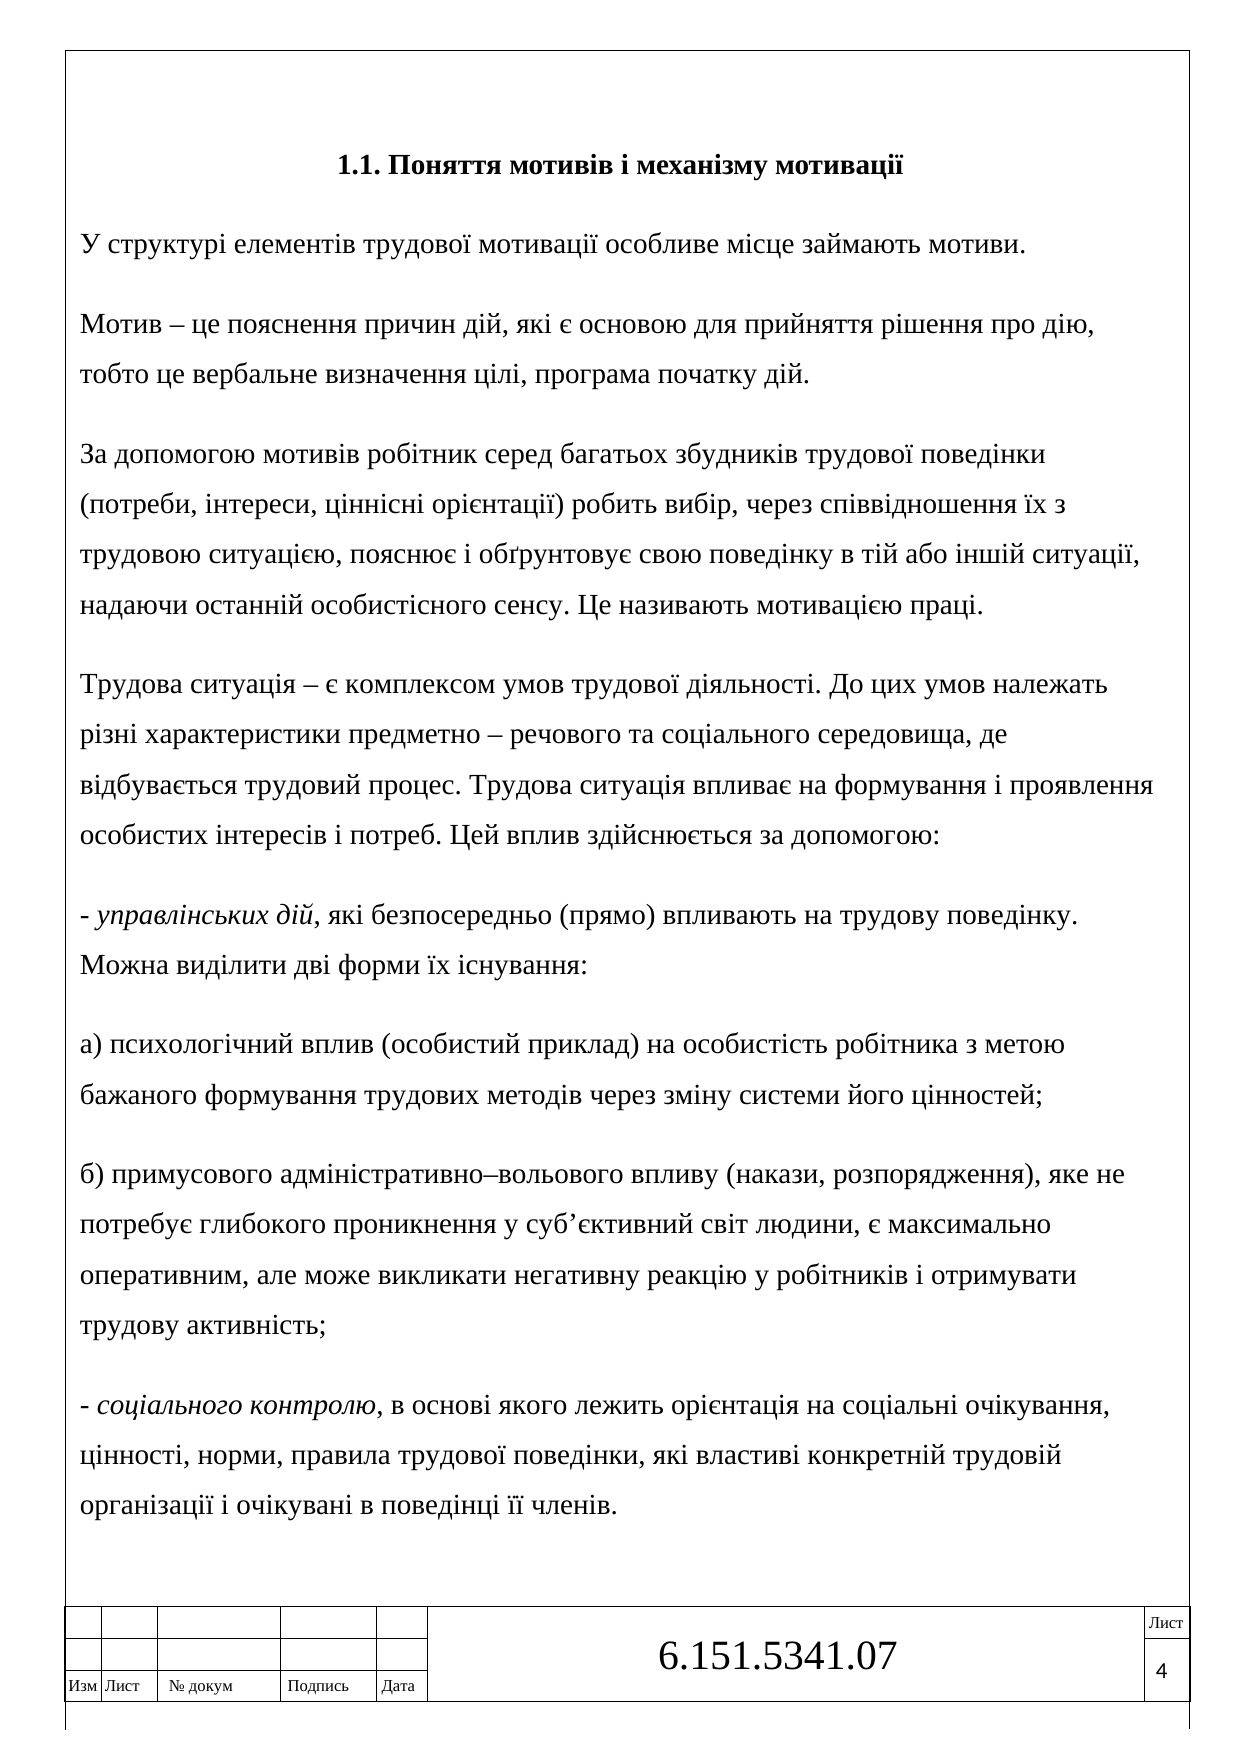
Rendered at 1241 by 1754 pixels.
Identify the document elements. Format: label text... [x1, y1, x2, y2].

text б) примусового адміністративно–вольового впливу (накази, розпорядження), яке не потребує глибокого проникнення у суб’єктивний світ людини, є максимально оперативним, але може викликати негативну реакцію у робітників і отримувати трудову активність; [79, 1156, 1161, 1341]
text - соціального контролю, в основі якого лежить орієнтація на соціальні очікування, цінності, норми, правила трудової поведінки, які властиві конкретній трудовій організації і очікувані в поведінці її членів. [79, 1387, 1161, 1521]
text У структурі елементів трудової мотивації особливе місце займають мотиви. [79, 227, 1161, 260]
text - управлінських дій, які безпосередньо (прямо) впливають на трудову поведінку. Можна виділити дві форми їх існування: [79, 897, 1161, 981]
text За допомогою мотивів робітник серед багатьох збудників трудової поведінки (потреби, інтереси, ціннісні орієнтації) робить вибір, через співвідношення їх з трудовою ситуацією, пояснює і обґрунтовує свою поведінку в тій або іншій ситуації, надаючи останній особистісного сенсу. Це називають мотивацією праці. [79, 436, 1161, 620]
subtitle 1.1. Поняття мотивів і механізму мотивації [79, 147, 1161, 181]
text Мотив – це пояснення причин дій, які є основою для прийняття рішення про дію, тобто це вербальне визначення цілі, програма початку дій. [79, 306, 1161, 390]
text Трудова ситуація – є комплексом умов трудової діяльності. До цих умов належать різні характеристики предметно – речового та соціального середовища, де відбувається трудовий процес. Трудова ситуація впливає на формування і проявлення особистих інтересів і потреб. Цей вплив здійснюється за допомогою: [79, 666, 1161, 851]
text а) психологічний вплив (особистий приклад) на особистість робітника з метою бажаного формування трудових методів через зміну системи його цінностей; [79, 1027, 1161, 1110]
